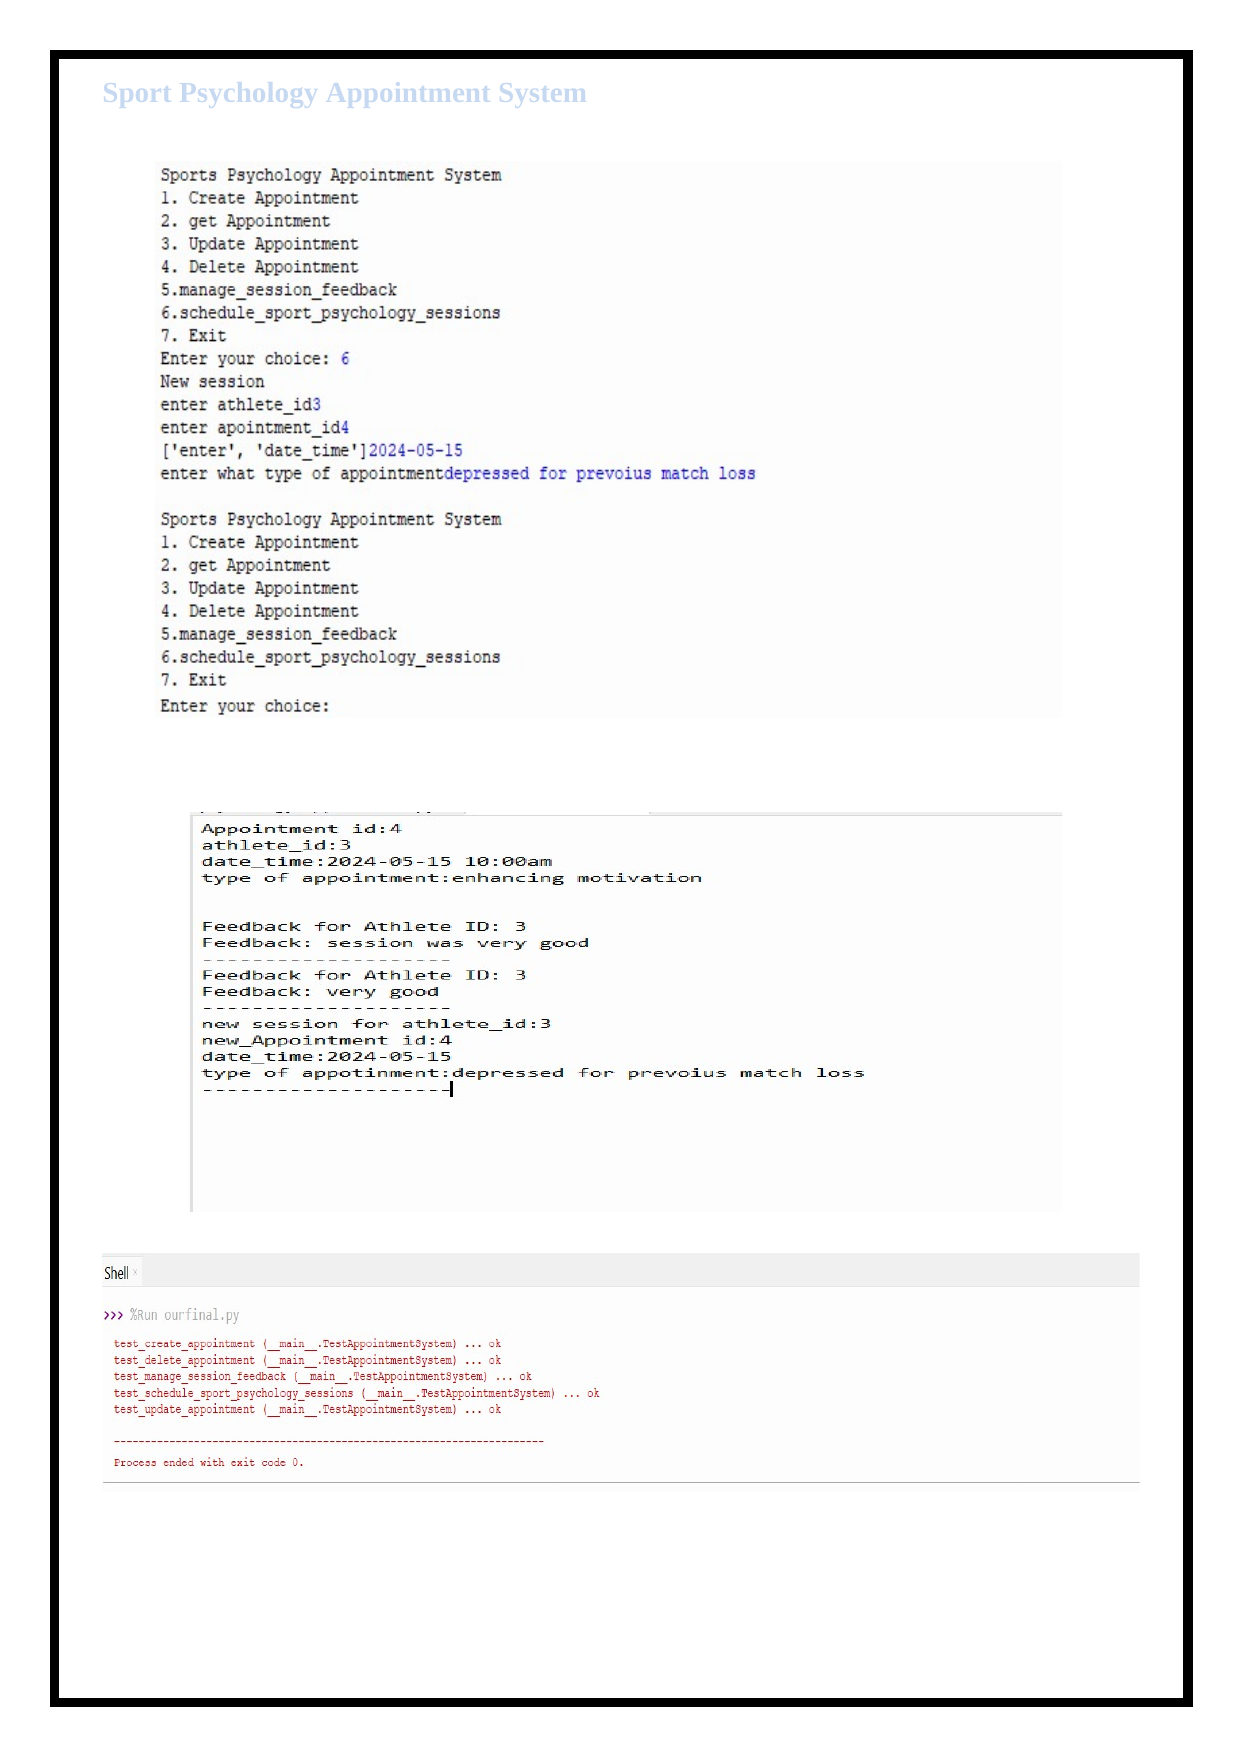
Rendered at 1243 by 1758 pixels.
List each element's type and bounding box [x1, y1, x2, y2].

picture [189, 812, 1063, 1212]
picture [102, 1253, 1140, 1492]
picture [154, 161, 1064, 718]
